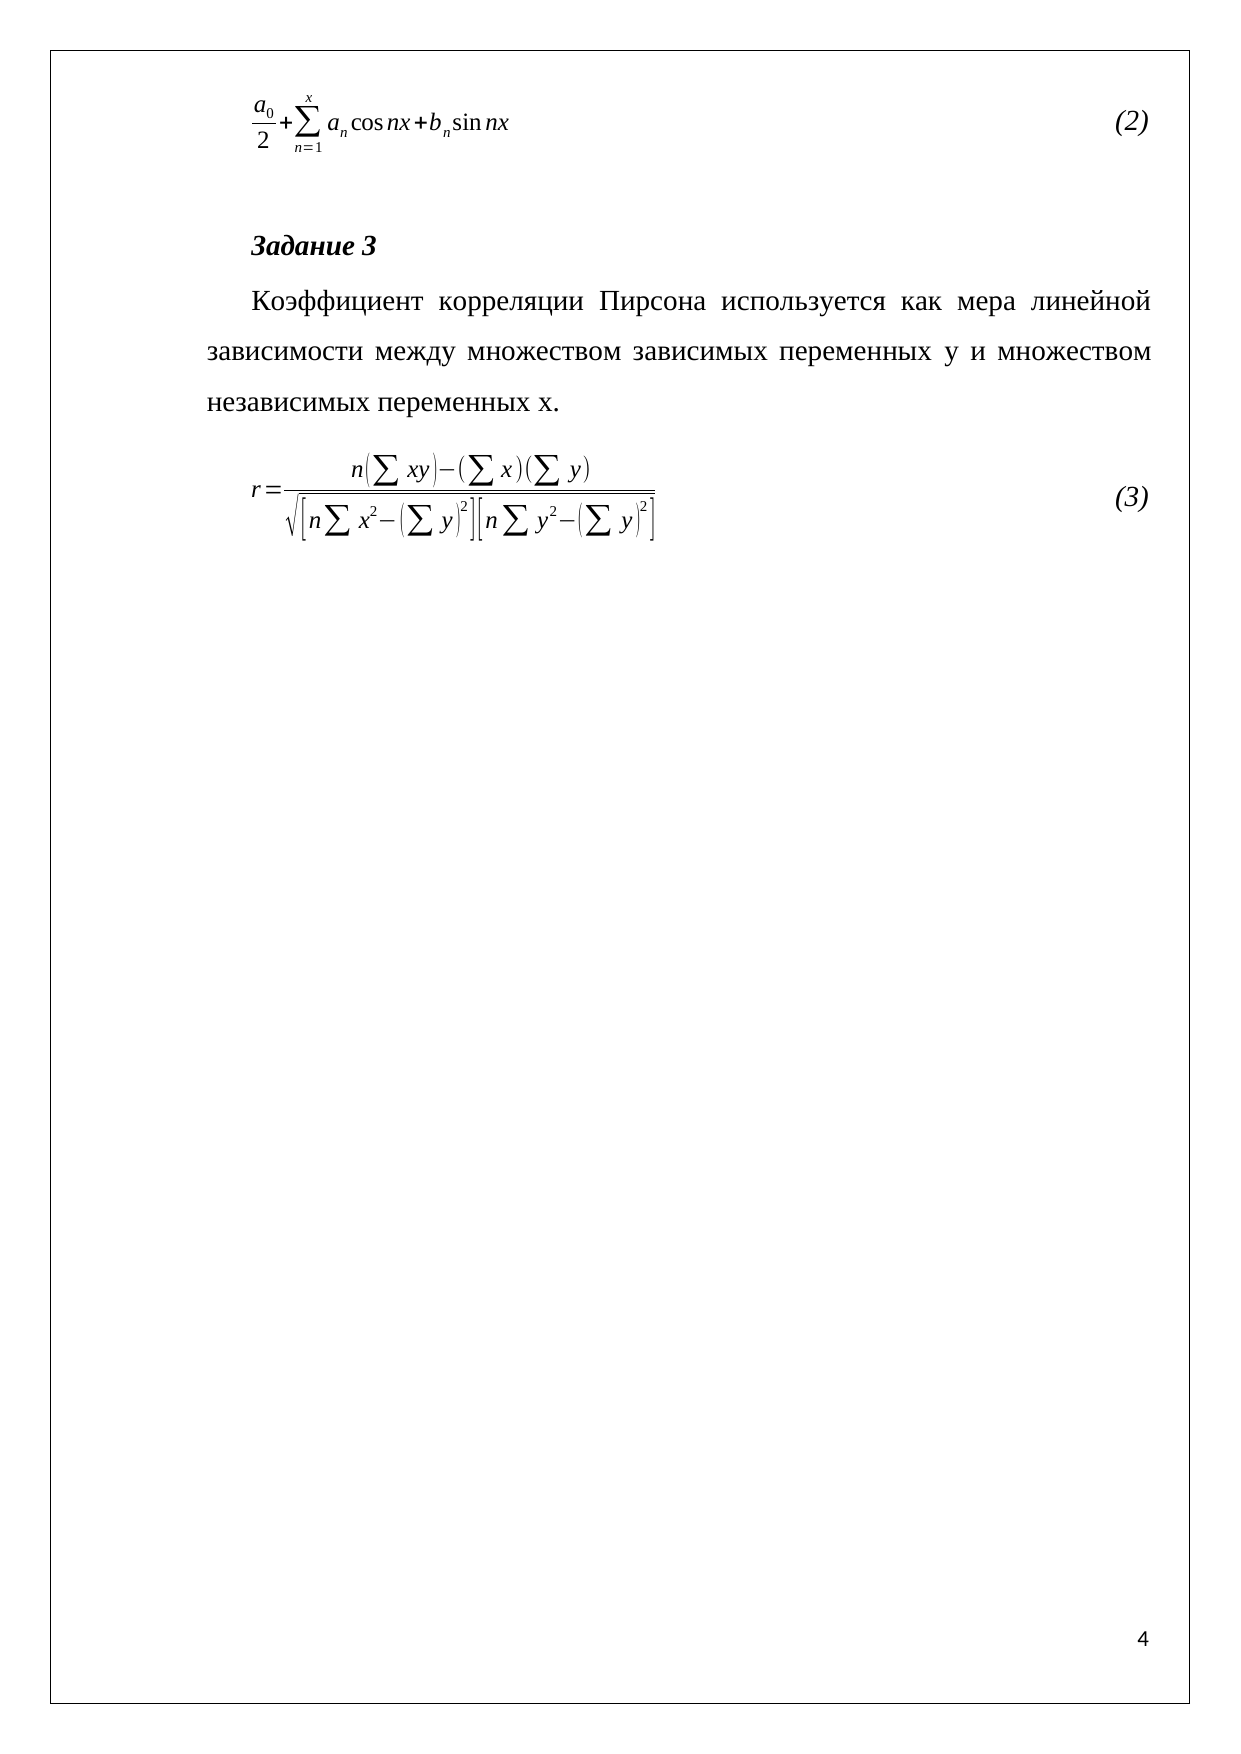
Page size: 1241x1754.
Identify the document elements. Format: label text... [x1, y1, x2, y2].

text Задание 3 [177, 228, 1152, 262]
text (3) [177, 451, 1152, 542]
text Коэффициент корреляции Пирсона используется как мера линейной зависимости между множеством зависимых переменных y и множеством независимых переменных x. [207, 283, 1152, 417]
text (2) [177, 89, 1152, 156]
